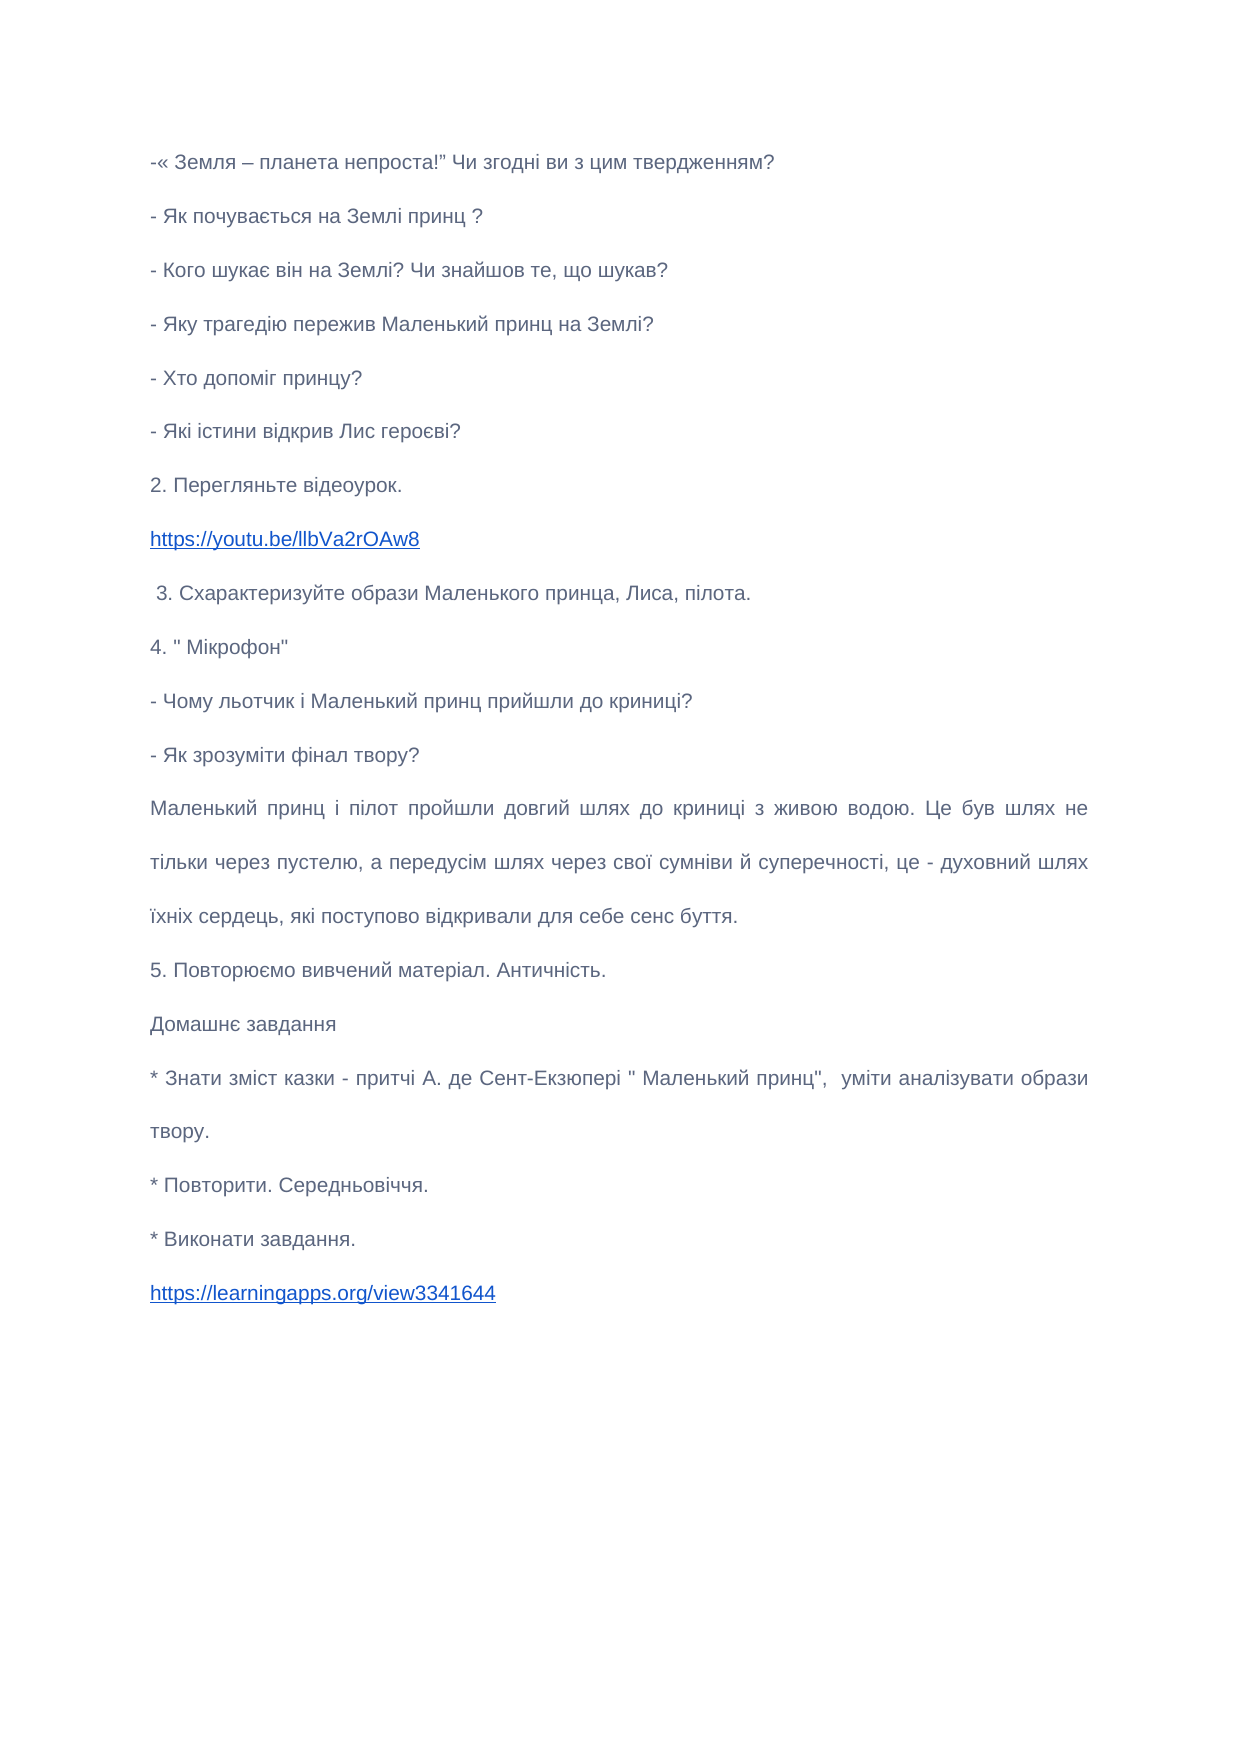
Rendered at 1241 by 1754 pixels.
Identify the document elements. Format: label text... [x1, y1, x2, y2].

text Домашнє завдання [150, 1012, 1090, 1036]
text 5. Повторюємо вивчений матеріал. Античність. [150, 958, 1090, 982]
text 4. " Мікрофон" [150, 635, 1090, 659]
text https://learningapps.org/view3341644 [150, 1281, 1090, 1305]
text - Чому льотчик і Маленький принц прийшли до криниці? [150, 688, 1090, 712]
text - Як зрозуміти фінал твору? [150, 742, 1090, 766]
text 3. Схарактеризуйте образи Маленького принца, Лиса, пілота. [150, 581, 1090, 605]
text https://youtu.be/llbVa2rOAw8 [150, 527, 1090, 551]
text - Які істини відкрив Лис героєві? [150, 419, 1090, 443]
text - Яку трагедію пережив Маленький принц на Землі? [150, 312, 1090, 336]
text * Виконати завдання. [150, 1227, 1090, 1251]
text -« Земля – планета непроста!” Чи згодні ви з цим твердженням? [150, 150, 1090, 174]
text 2. Перегляньте відеоурок. [150, 473, 1090, 497]
text * Знати зміст казки - притчі А. де Сент-Екзюпері " Маленький принц", уміти аналізувати образи твору. [150, 1066, 1090, 1143]
text Маленький принц і пілот пройшли довгий шлях до криниці з живою водою. Це був шлях не тільки через пустелю, а передусім шлях через свої сумніви й суперечності, це - духовний шлях їхніх сердець, які поступово відкривали для себе сенс буття. [150, 796, 1090, 928]
text - Як почувається на Землі принц ? [150, 204, 1090, 228]
text * Повторити. Середньовіччя. [150, 1173, 1090, 1197]
text - Хто допоміг принцу? [150, 365, 1090, 389]
text - Кого шукає він на Землі? Чи знайшов те, що шукав? [150, 258, 1090, 282]
